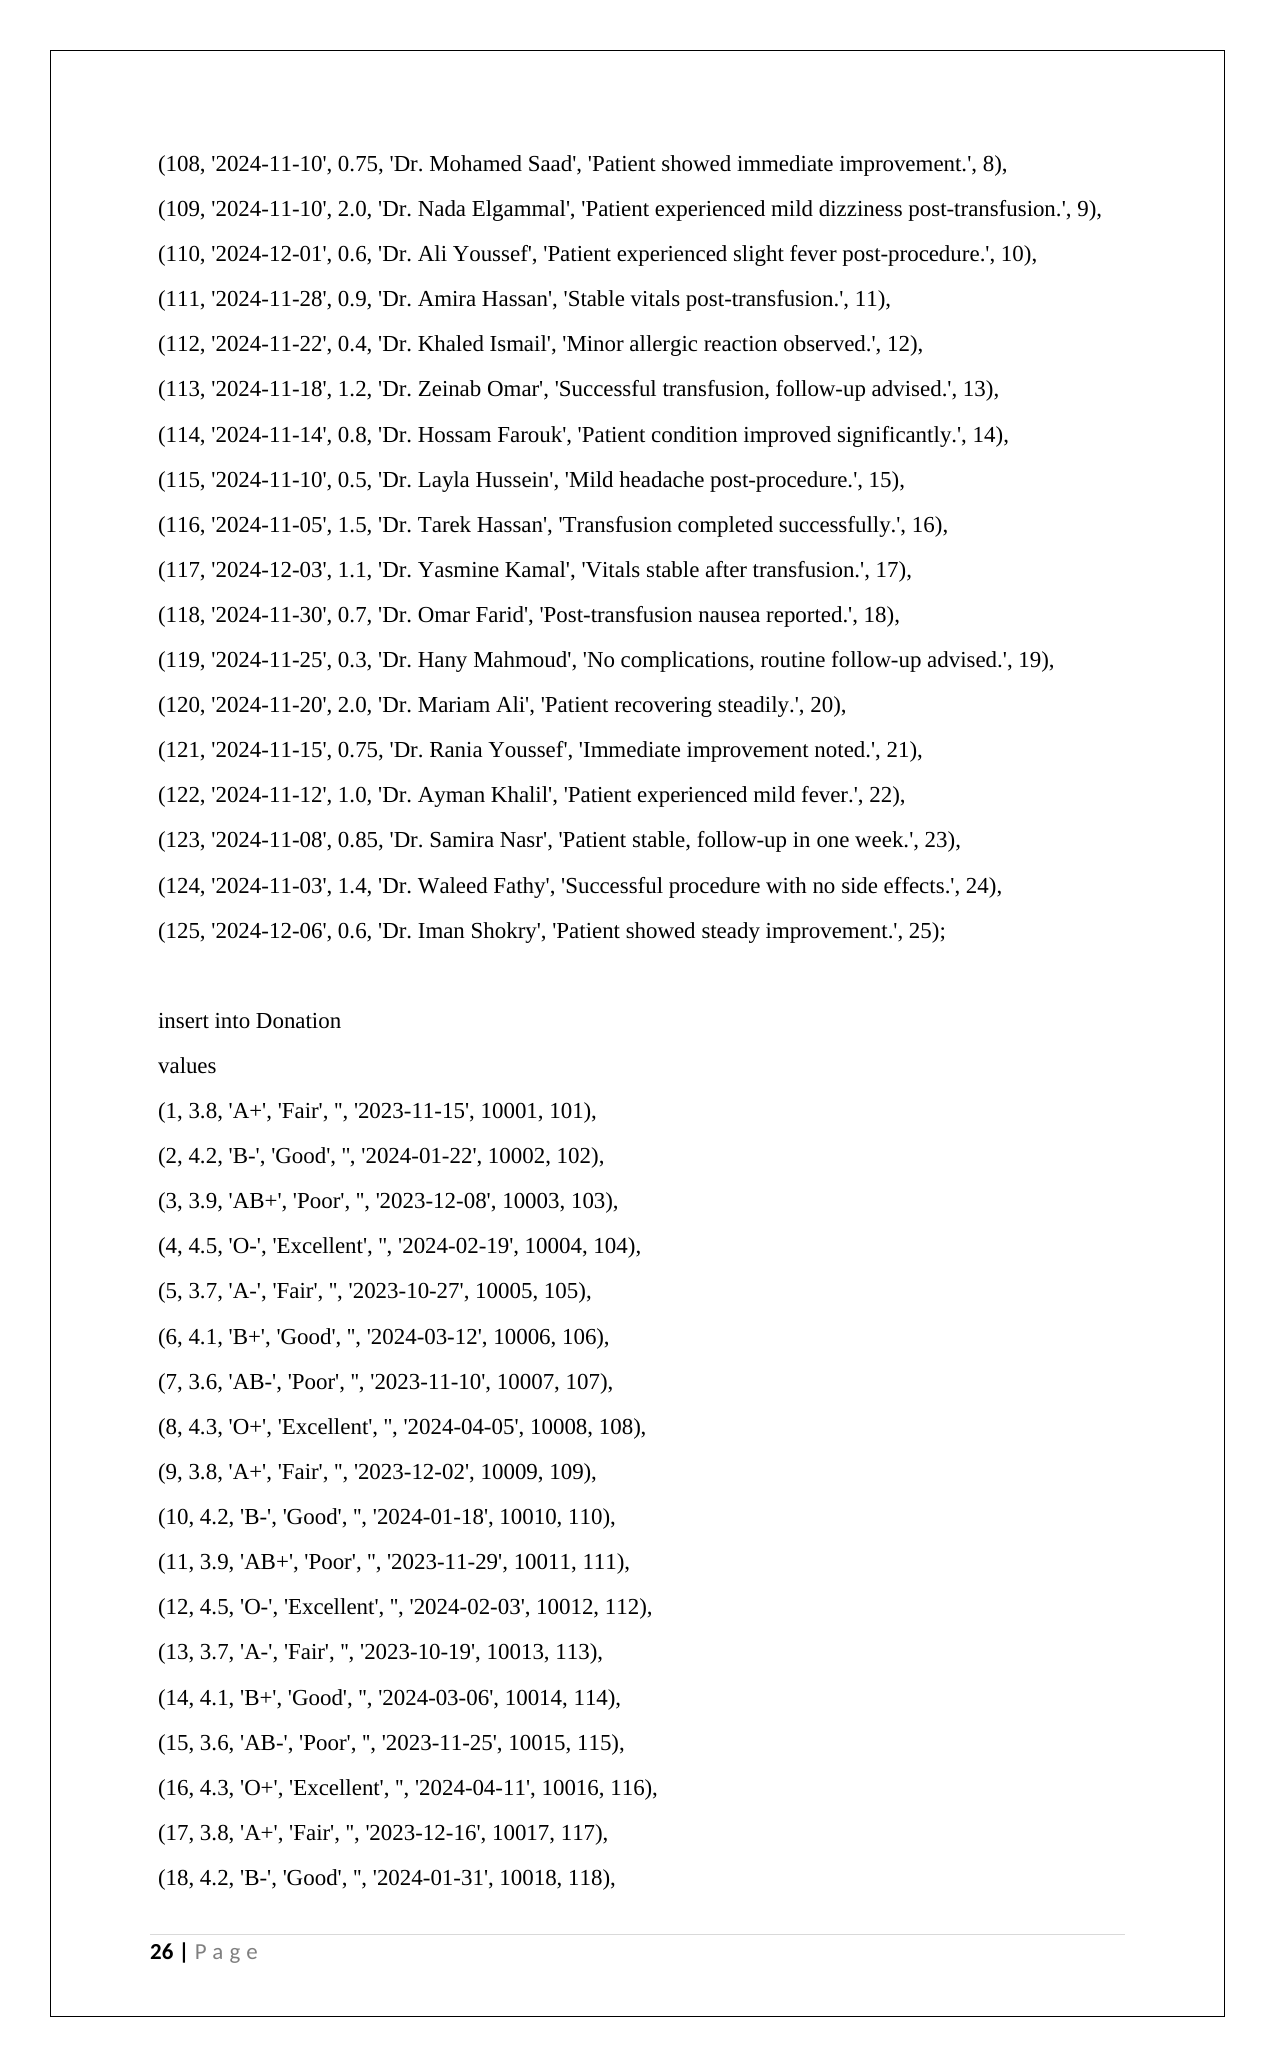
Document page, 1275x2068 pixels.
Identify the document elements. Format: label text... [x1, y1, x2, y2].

subtitle (116, '2024-11-05', 1.5, 'Dr. Tarek Hassan', 'Transfusion completed successfully.', 16), [158, 511, 1125, 537]
subtitle (13, 3.7, 'A-', 'Fair', '', '2023-10-19', 10013, 113), [158, 1638, 1125, 1665]
subtitle (123, '2024-11-08', 0.85, 'Dr. Samira Nasr', 'Patient stable, follow-up in one week.', 23), [158, 827, 1125, 853]
subtitle (109, '2024-11-10', 2.0, 'Dr. Nada Elgammal', 'Patient experienced mild dizziness post-transfusion.', 9), [158, 195, 1125, 221]
subtitle (115, '2024-11-10', 0.5, 'Dr. Layla Hussein', 'Mild headache post-procedure.', 15), [158, 466, 1125, 492]
subtitle (4, 4.5, 'O-', 'Excellent', '', '2024-02-19', 10004, 104), [158, 1232, 1125, 1259]
subtitle (8, 4.3, 'O+', 'Excellent', '', '2024-04-05', 10008, 108), [158, 1413, 1125, 1439]
subtitle (15, 3.6, 'AB-', 'Poor', '', '2023-11-25', 10015, 115), [158, 1729, 1125, 1755]
subtitle (112, '2024-11-22', 0.4, 'Dr. Khaled Ismail', 'Minor allergic reaction observed.', 12), [158, 330, 1125, 357]
subtitle (121, '2024-11-15', 0.75, 'Dr. Rania Youssef', 'Immediate improvement noted.', 21), [158, 736, 1125, 763]
subtitle (12, 4.5, 'O-', 'Excellent', '', '2024-02-03', 10012, 112), [158, 1593, 1125, 1620]
subtitle (7, 3.6, 'AB-', 'Poor', '', '2023-11-10', 10007, 107), [158, 1368, 1125, 1394]
subtitle (18, 4.2, 'B-', 'Good', '', '2024-01-31', 10018, 118), [158, 1864, 1125, 1890]
subtitle (114, '2024-11-14', 0.8, 'Dr. Hossam Farouk', 'Patient condition improved significantly.', 14), [158, 421, 1125, 447]
subtitle (111, '2024-11-28', 0.9, 'Dr. Amira Hassan', 'Stable vitals post-transfusion.', 11), [158, 285, 1125, 312]
subtitle (14, 4.1, 'B+', 'Good', '', '2024-03-06', 10014, 114), [158, 1683, 1125, 1710]
subtitle (10, 4.2, 'B-', 'Good', '', '2024-01-18', 10010, 110), [158, 1503, 1125, 1529]
subtitle (1, 3.8, 'A+', 'Fair', '', '2023-11-15', 10001, 101), [158, 1097, 1125, 1123]
subtitle (118, '2024-11-30', 0.7, 'Dr. Omar Farid', 'Post-transfusion nausea reported.', 18), [158, 601, 1125, 627]
subtitle (119, '2024-11-25', 0.3, 'Dr. Hany Mahmoud', 'No complications, routine follow-up advised.', 19), [158, 646, 1125, 672]
subtitle (16, 4.3, 'O+', 'Excellent', '', '2024-04-11', 10016, 116), [158, 1774, 1125, 1800]
subtitle (108, '2024-11-10', 0.75, 'Dr. Mohamed Saad', 'Patient showed immediate improvement.', 8), [158, 150, 1125, 176]
subtitle (17, 3.8, 'A+', 'Fair', '', '2023-12-16', 10017, 117), [158, 1819, 1125, 1845]
subtitle (9, 3.8, 'A+', 'Fair', '', '2023-12-02', 10009, 109), [158, 1458, 1125, 1484]
subtitle (11, 3.9, 'AB+', 'Poor', '', '2023-11-29', 10011, 111), [158, 1548, 1125, 1574]
subtitle (6, 4.1, 'B+', 'Good', '', '2024-03-12', 10006, 106), [158, 1323, 1125, 1349]
subtitle (125, '2024-12-06', 0.6, 'Dr. Iman Shokry', 'Patient showed steady improvement.', 25); [158, 917, 1125, 943]
subtitle (124, '2024-11-03', 1.4, 'Dr. Waleed Fathy', 'Successful procedure with no side effects.', 24), [158, 872, 1125, 898]
subtitle insert into Donation [158, 1007, 1125, 1033]
subtitle (120, '2024-11-20', 2.0, 'Dr. Mariam Ali', 'Patient recovering steadily.', 20), [158, 691, 1125, 718]
subtitle (2, 4.2, 'B-', 'Good', '', '2024-01-22', 10002, 102), [158, 1142, 1125, 1169]
subtitle (122, '2024-11-12', 1.0, 'Dr. Ayman Khalil', 'Patient experienced mild fever.', 22), [158, 781, 1125, 808]
subtitle (117, '2024-12-03', 1.1, 'Dr. Yasmine Kamal', 'Vitals stable after transfusion.', 17), [158, 556, 1125, 582]
subtitle values [158, 1052, 1125, 1078]
subtitle (110, '2024-12-01', 0.6, 'Dr. Ali Youssef', 'Patient experienced slight fever post-procedure.', 10), [158, 240, 1125, 267]
subtitle (3, 3.9, 'AB+', 'Poor', '', '2023-12-08', 10003, 103), [158, 1187, 1125, 1214]
subtitle (5, 3.7, 'A-', 'Fair', '', '2023-10-27', 10005, 105), [158, 1278, 1125, 1304]
subtitle (113, '2024-11-18', 1.2, 'Dr. Zeinab Omar', 'Successful transfusion, follow-up advised.', 13), [158, 376, 1125, 402]
